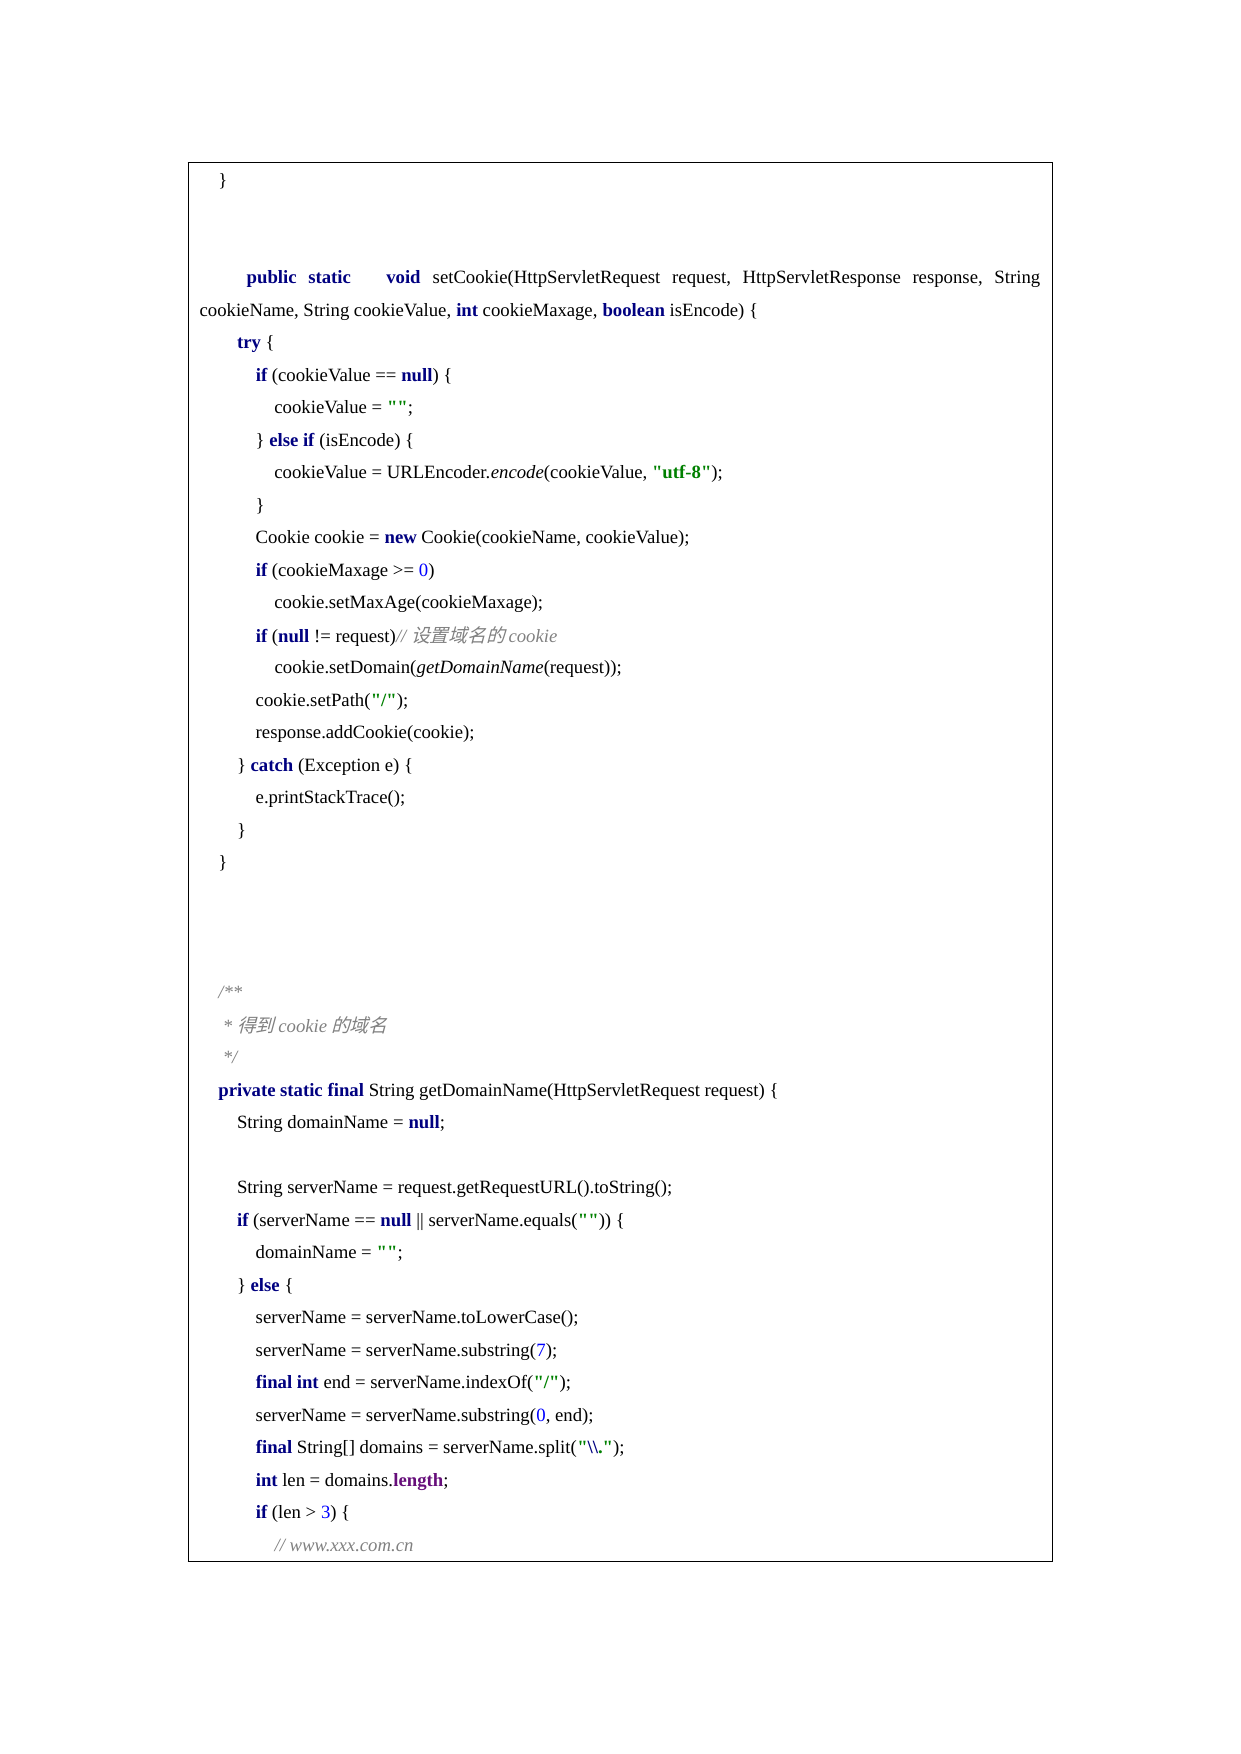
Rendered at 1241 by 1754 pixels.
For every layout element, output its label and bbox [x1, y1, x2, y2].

table_header [189, 163, 1052, 1561]
